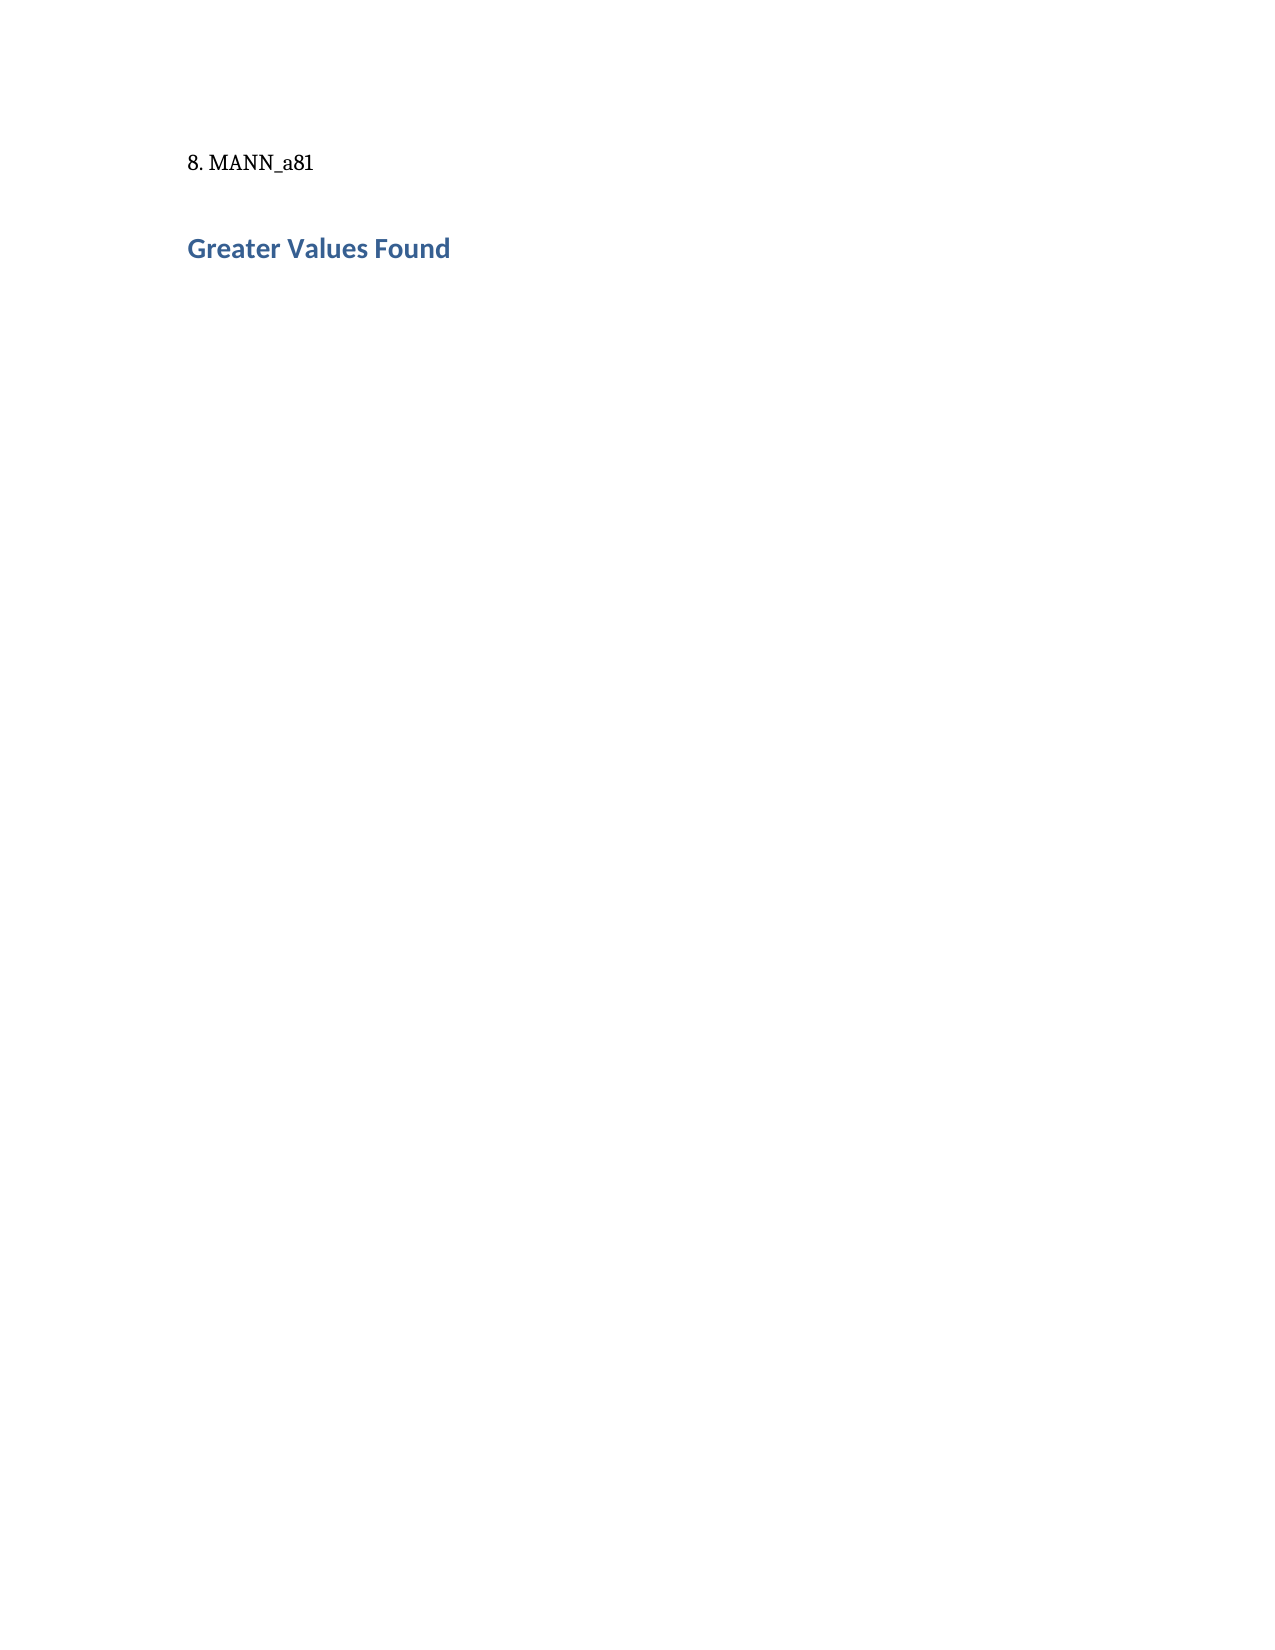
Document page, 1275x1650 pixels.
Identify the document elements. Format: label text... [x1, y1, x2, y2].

subtitle Greater Values Found [187, 230, 1087, 266]
text 8. MANN_a81 [187, 150, 1087, 176]
